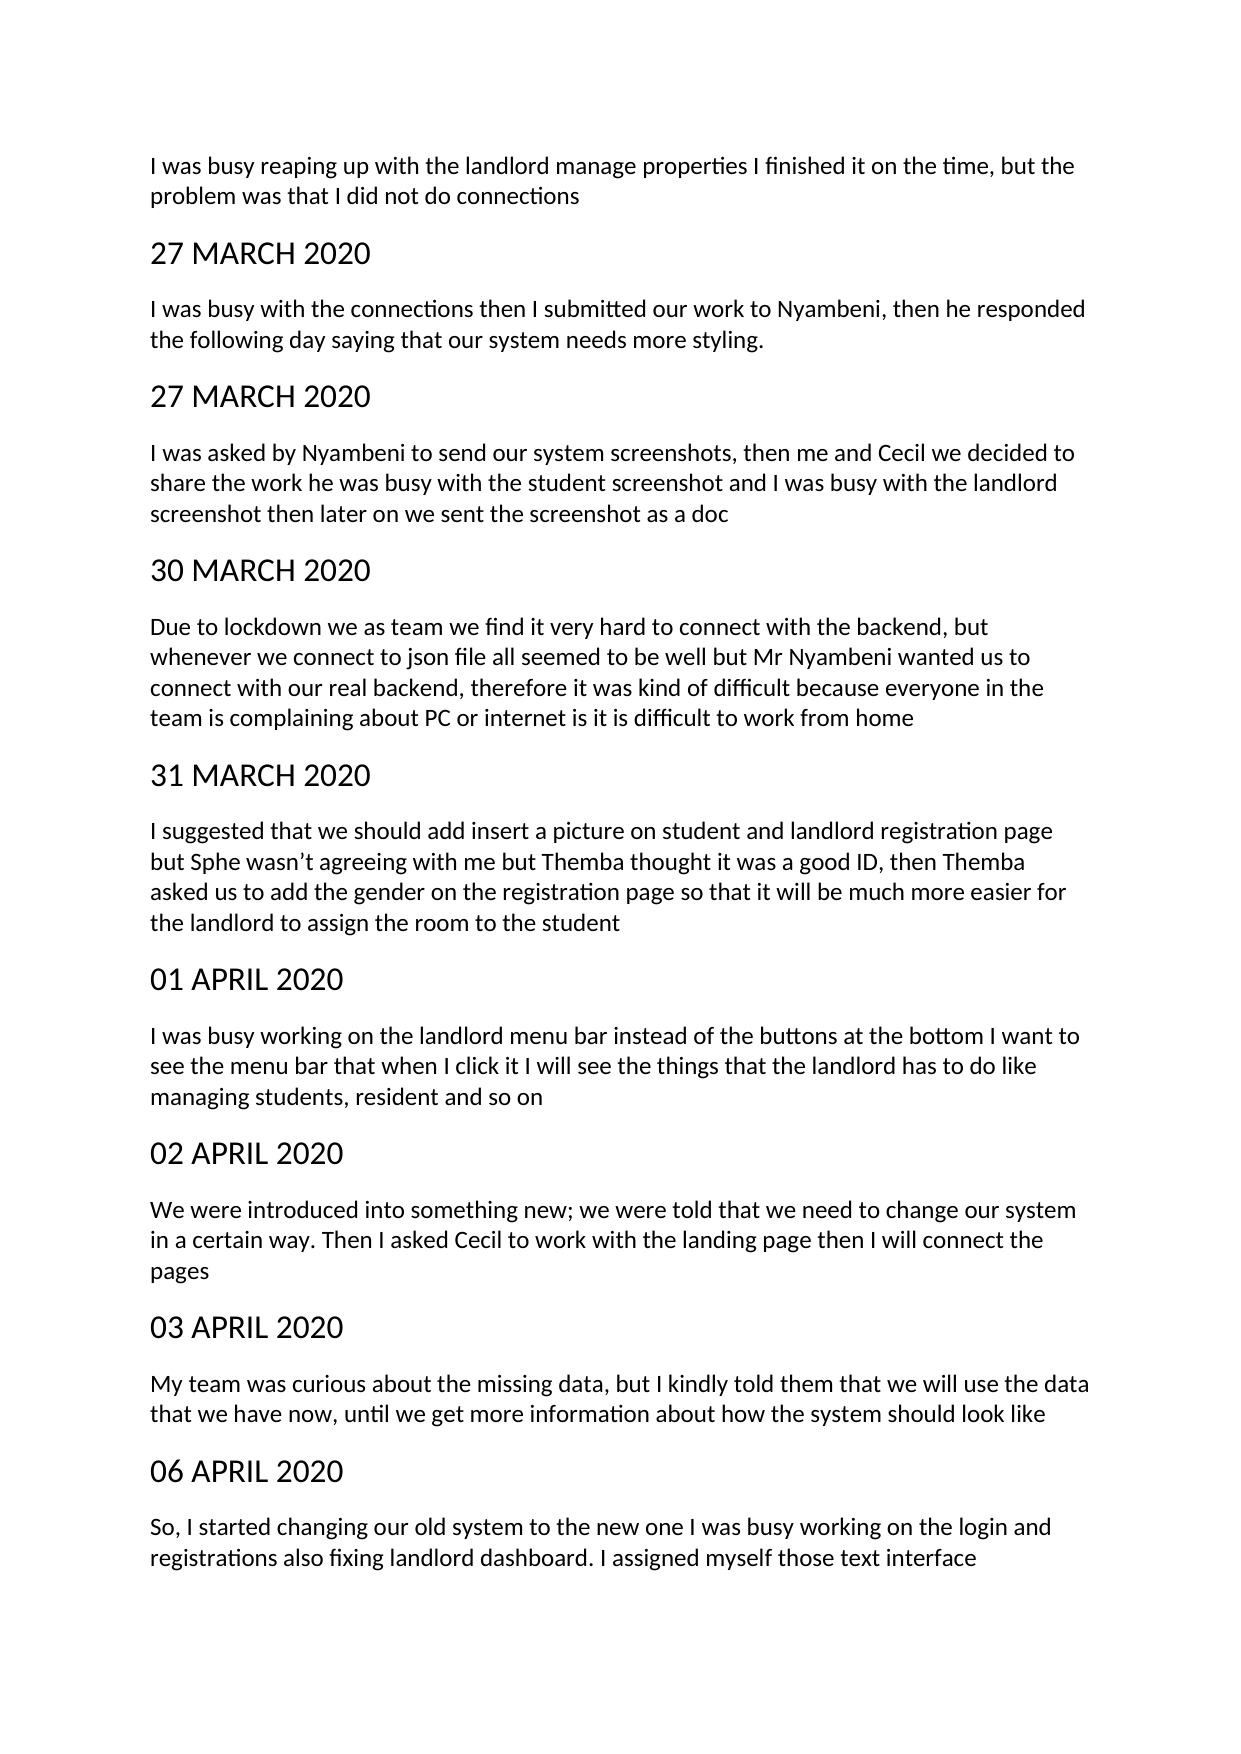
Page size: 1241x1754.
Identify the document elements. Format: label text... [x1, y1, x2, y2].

text 30 MARCH 2020 [150, 549, 1090, 590]
text 01 APRIL 2020 [150, 958, 1090, 999]
text I was asked by Nyambeni to send our system screenshots, then me and Cecil we decided to share the work he was busy with the student screenshot and I was busy with the landlord screenshot then later on we sent the screenshot as a doc [150, 437, 1090, 528]
text 03 APRIL 2020 [150, 1306, 1090, 1347]
text 31 MARCH 2020 [150, 754, 1090, 794]
text So, I started changing our old system to the new one I was busy working on the login and registrations also fixing landlord dashboard. I assigned myself those text interface [150, 1511, 1090, 1572]
text 27 MARCH 2020 [150, 375, 1090, 416]
text I suggested that we should add insert a picture on student and landlord registration page but Sphe wasn’t agreeing with me but Themba thought it was a good ID, then Themba asked us to add the gender on the registration page so that it will be much more easier for the landlord to assign the room to the student [150, 815, 1090, 937]
text 06 APRIL 2020 [150, 1449, 1090, 1490]
text My team was curious about the missing data, but I kindly told them that we will use the data that we have now, until we get more information about how the system should look like [150, 1368, 1090, 1429]
text Due to lockdown we as team we find it very hard to connect with the backend, but whenever we connect to json file all seemed to be well but Mr Nyambeni wanted us to connect with our real backend, therefore it was kind of difficult because everyone in the team is complaining about PC or internet is it is difficult to work from home [150, 611, 1090, 733]
text I was busy reaping up with the landlord manage properties I finished it on the time, but the problem was that I did not do connections [150, 150, 1090, 211]
text I was busy working on the landlord menu bar instead of the buttons at the bottom I want to see the menu bar that when I click it I will see the things that the landlord has to do like managing students, resident and so on [150, 1020, 1090, 1111]
text 02 APRIL 2020 [150, 1132, 1090, 1173]
text We were introduced into something new; we were told that we need to change our system in a certain way. Then I asked Cecil to work with the landing page then I will connect the pages [150, 1194, 1090, 1285]
text 27 MARCH 2020 [150, 232, 1090, 273]
text I was busy with the connections then I submitted our work to Nyambeni, then he responded the following day saying that our system needs more styling. [150, 293, 1090, 354]
